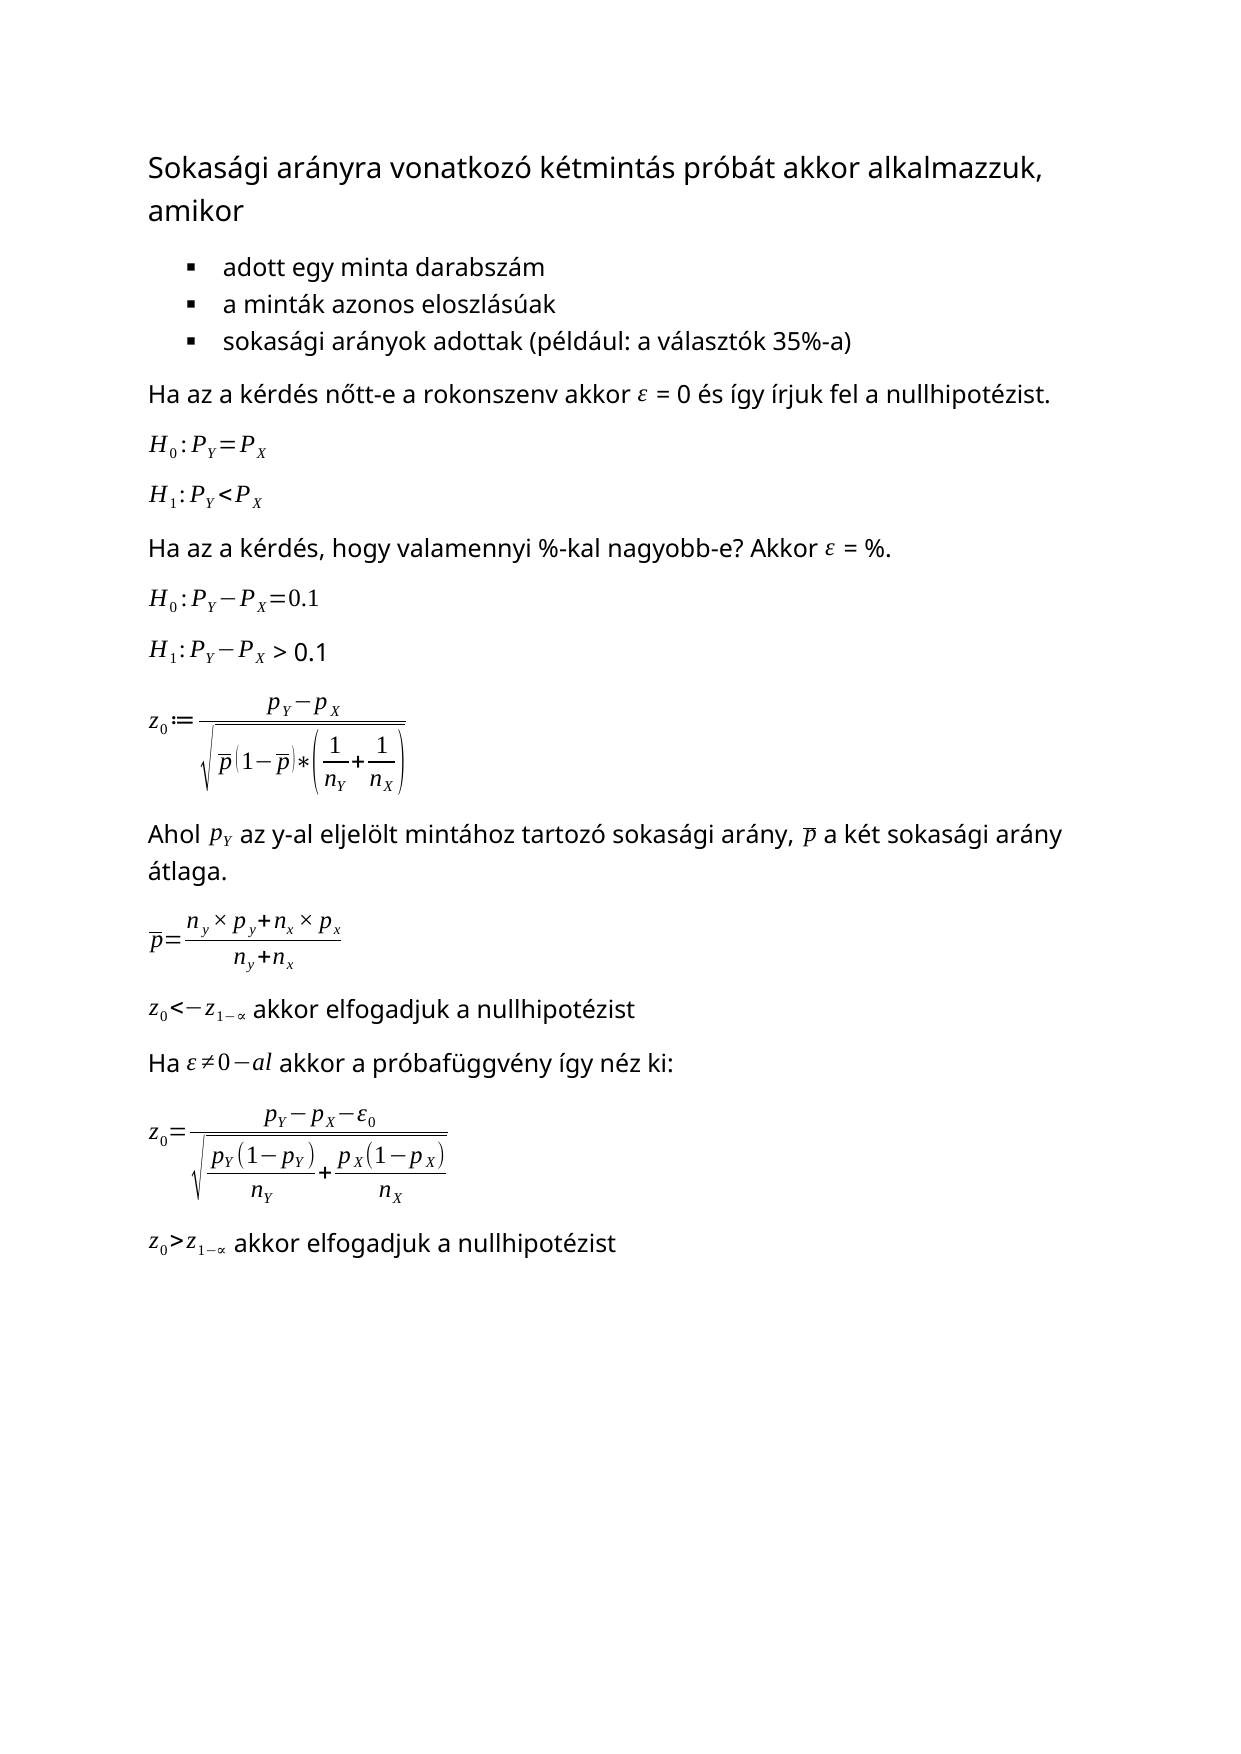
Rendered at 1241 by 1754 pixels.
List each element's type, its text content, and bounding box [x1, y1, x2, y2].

text Ha az a kérdés nőtt-e a rokonszenv akkor = 0 és így írjuk fel a nullhipotézist. [148, 377, 1093, 411]
text akkor elfogadjuk a nullhipotézist [148, 992, 1093, 1026]
list a minták azonos eloszlásúak [185, 287, 1093, 321]
text Sokasági arányra vonatkozó kétmintás próbát akkor alkalmazzuk, amikor [148, 148, 1093, 230]
text Ahol az y-al eljelölt mintához tartozó sokasági arány, a két sokasági arány átlaga. [148, 817, 1093, 888]
text Ha az a kérdés, hogy valamennyi %-kal nagyobb-e? Akkor = %. [148, 531, 1093, 565]
text akkor elfogadjuk a nullhipotézist [148, 1226, 1093, 1260]
list adott egy minta darabszám [185, 250, 1093, 284]
text Ha akkor a próbafüggvény így néz ki: [148, 1046, 1093, 1080]
list sokasági arányok adottak (például: a választók 35%-a) [185, 323, 1093, 357]
text > 0.1 [148, 634, 1093, 668]
